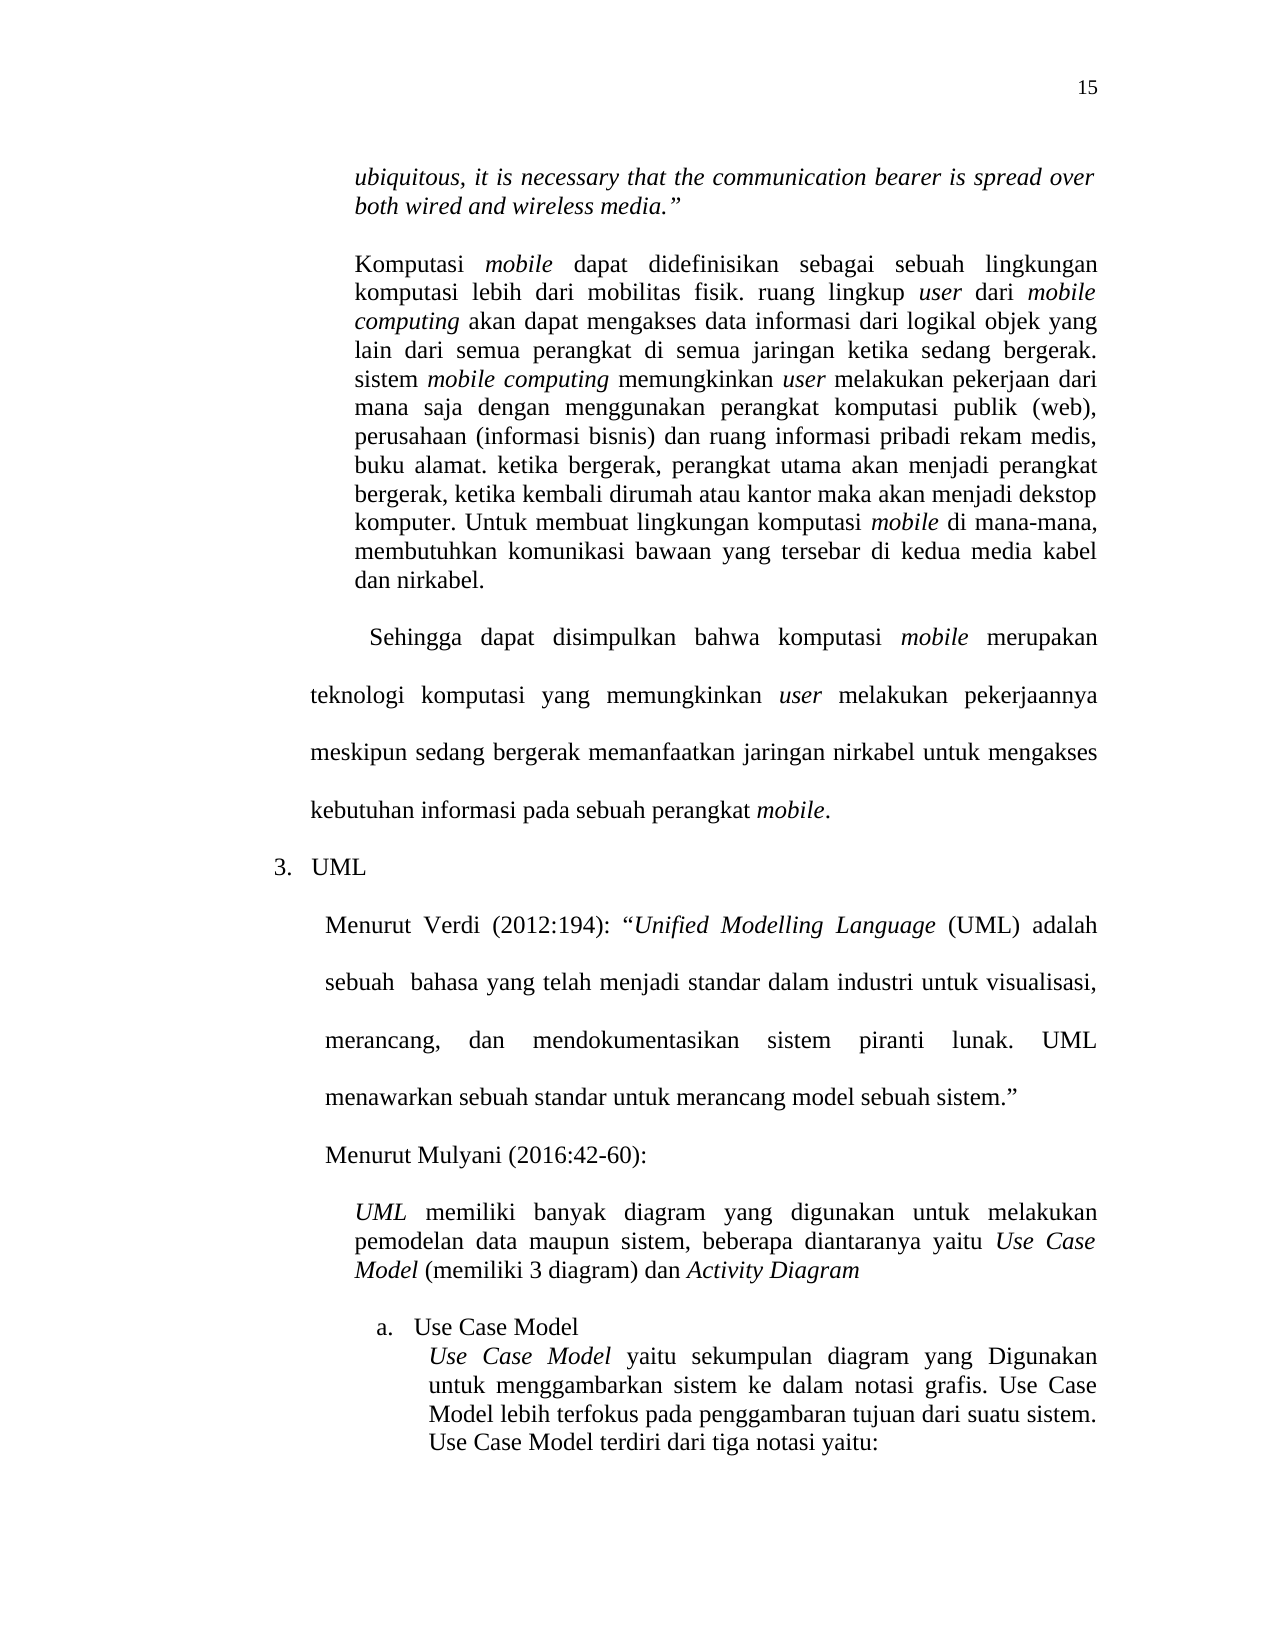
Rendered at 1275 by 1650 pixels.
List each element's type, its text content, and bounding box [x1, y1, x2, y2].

list Use Case Model yaitu sekumpulan diagram yang Digunakan untuk menggambarkan sistem ke dalam notasi grafis. Use Case Model lebih terfokus pada penggambaran tujuan dari suatu sistem. Use Case Model terdiri dari tiga notasi yaitu: [428, 1341, 1098, 1456]
list UML [274, 852, 1098, 881]
list Komputasi mobile dapat didefinisikan sebagai sebuah lingkungan komputasi lebih dari mobilitas fisik. ruang lingkup user dari mobile computing akan dapat mengakses data informasi dari logikal objek yang lain dari semua perangkat di semua jaringan ketika sedang bergerak. sistem mobile computing memungkinkan user melakukan pekerjaan dari mana saja dengan menggunakan perangkat komputasi publik (web), perusahaan (informasi bisnis) dan ruang informasi pribadi rekam medis, buku alamat. ketika bergerak, perangkat utama akan menjadi perangkat bergerak, ketika kembali dirumah atau kantor maka akan menjadi dekstop komputer. Untuk membuat lingkungan komputasi mobile di mana-mana, membutuhkan komunikasi bawaan yang tersebar di kedua media kabel dan nirkabel. [354, 249, 1098, 594]
list Menurut Verdi (2012:194): “Unified Modelling Language (UML) adalah sebuah bahasa yang telah menjadi standar dalam industri untuk visualisasi, merancang, dan mendokumentasikan sistem piranti lunak. UML menawarkan sebuah standar untuk merancang model sebuah sistem.” [325, 910, 1098, 1111]
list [354, 162, 1098, 220]
text Sehingga dapat disimpulkan bahwa komputasi mobile merupakan teknologi komputasi yang memungkinkan user melakukan pekerjaannya meskipun sedang bergerak memanfaatkan jaringan nirkabel untuk mengakses kebutuhan informasi pada sebuah perangkat mobile. [310, 622, 1098, 824]
list UML memiliki banyak diagram yang digunakan untuk melakukan pemodelan data maupun sistem, beberapa diantaranya yaitu Use Case Model (memiliki 3 diagram) dan Activity Diagram [354, 1197, 1098, 1284]
list Use Case Model [376, 1312, 1098, 1341]
list Menurut Mulyani (2016:42-60): [325, 1140, 1098, 1169]
